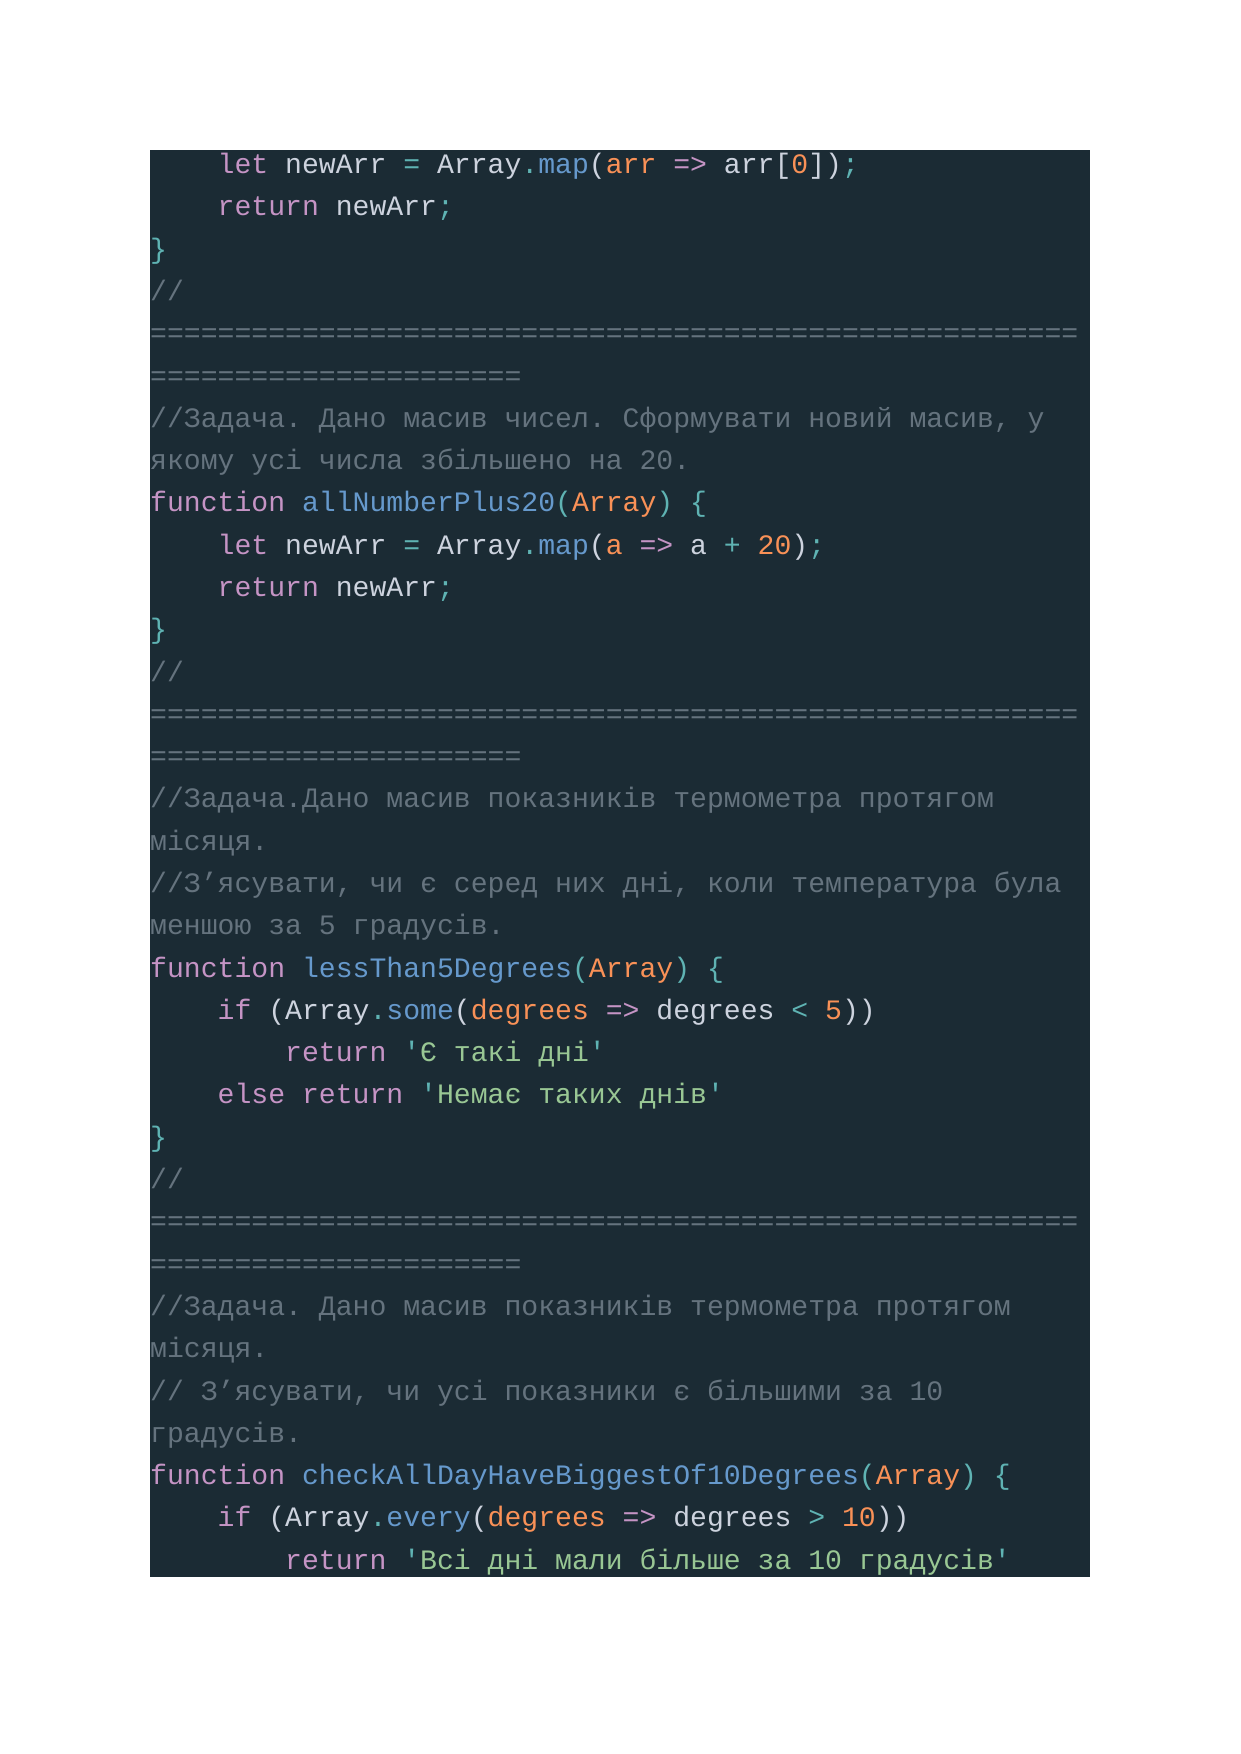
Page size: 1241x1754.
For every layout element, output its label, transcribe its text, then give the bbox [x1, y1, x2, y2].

text //============================================================================= [150, 1165, 1090, 1281]
text // З’ясувати, чи усі показники є більшими за 10 градусів. [150, 1376, 1090, 1451]
text if (Array.every(degrees => degrees > 10)) [150, 1503, 1090, 1535]
text else return 'Немає таких днів' [150, 1080, 1090, 1112]
text function checkAllDayHaveBiggestOf10Degrees(Array) { [150, 1461, 1090, 1493]
text return 'Всі дні мали більше за 10 градусів' [150, 1546, 1090, 1577]
text let newArr = Array.map(a => a + 20); [150, 531, 1090, 562]
text //============================================================================= [150, 657, 1090, 774]
text return 'Є такі дні' [150, 1038, 1090, 1070]
text function allNumberPlus20(Array) { [150, 488, 1090, 520]
text if (Array.some(degrees => degrees < 5)) [150, 996, 1090, 1028]
text //Задача. Дано масив показників термометра протягом місяця. [150, 1292, 1090, 1366]
text return newArr; [150, 192, 1090, 224]
text //Задача.Дано масив показників термометра протягом місяця. [150, 784, 1090, 858]
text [150, 277, 1090, 393]
text return newArr; [150, 573, 1090, 605]
text //З’ясувати, чи є серед них дні, коли температура була меншою за 5 градусів. [150, 869, 1090, 943]
text function lessThan5Degrees(Array) { [150, 953, 1090, 985]
text } [150, 234, 1090, 266]
text } [150, 615, 1090, 647]
text } [150, 1123, 1090, 1154]
text let newArr = Array.map(arr => arr[0]); [150, 150, 1090, 182]
text //Задача. Дано масив чисел. Сформувати новий масив, у якому усі числа збільшено на 20. [150, 404, 1090, 478]
